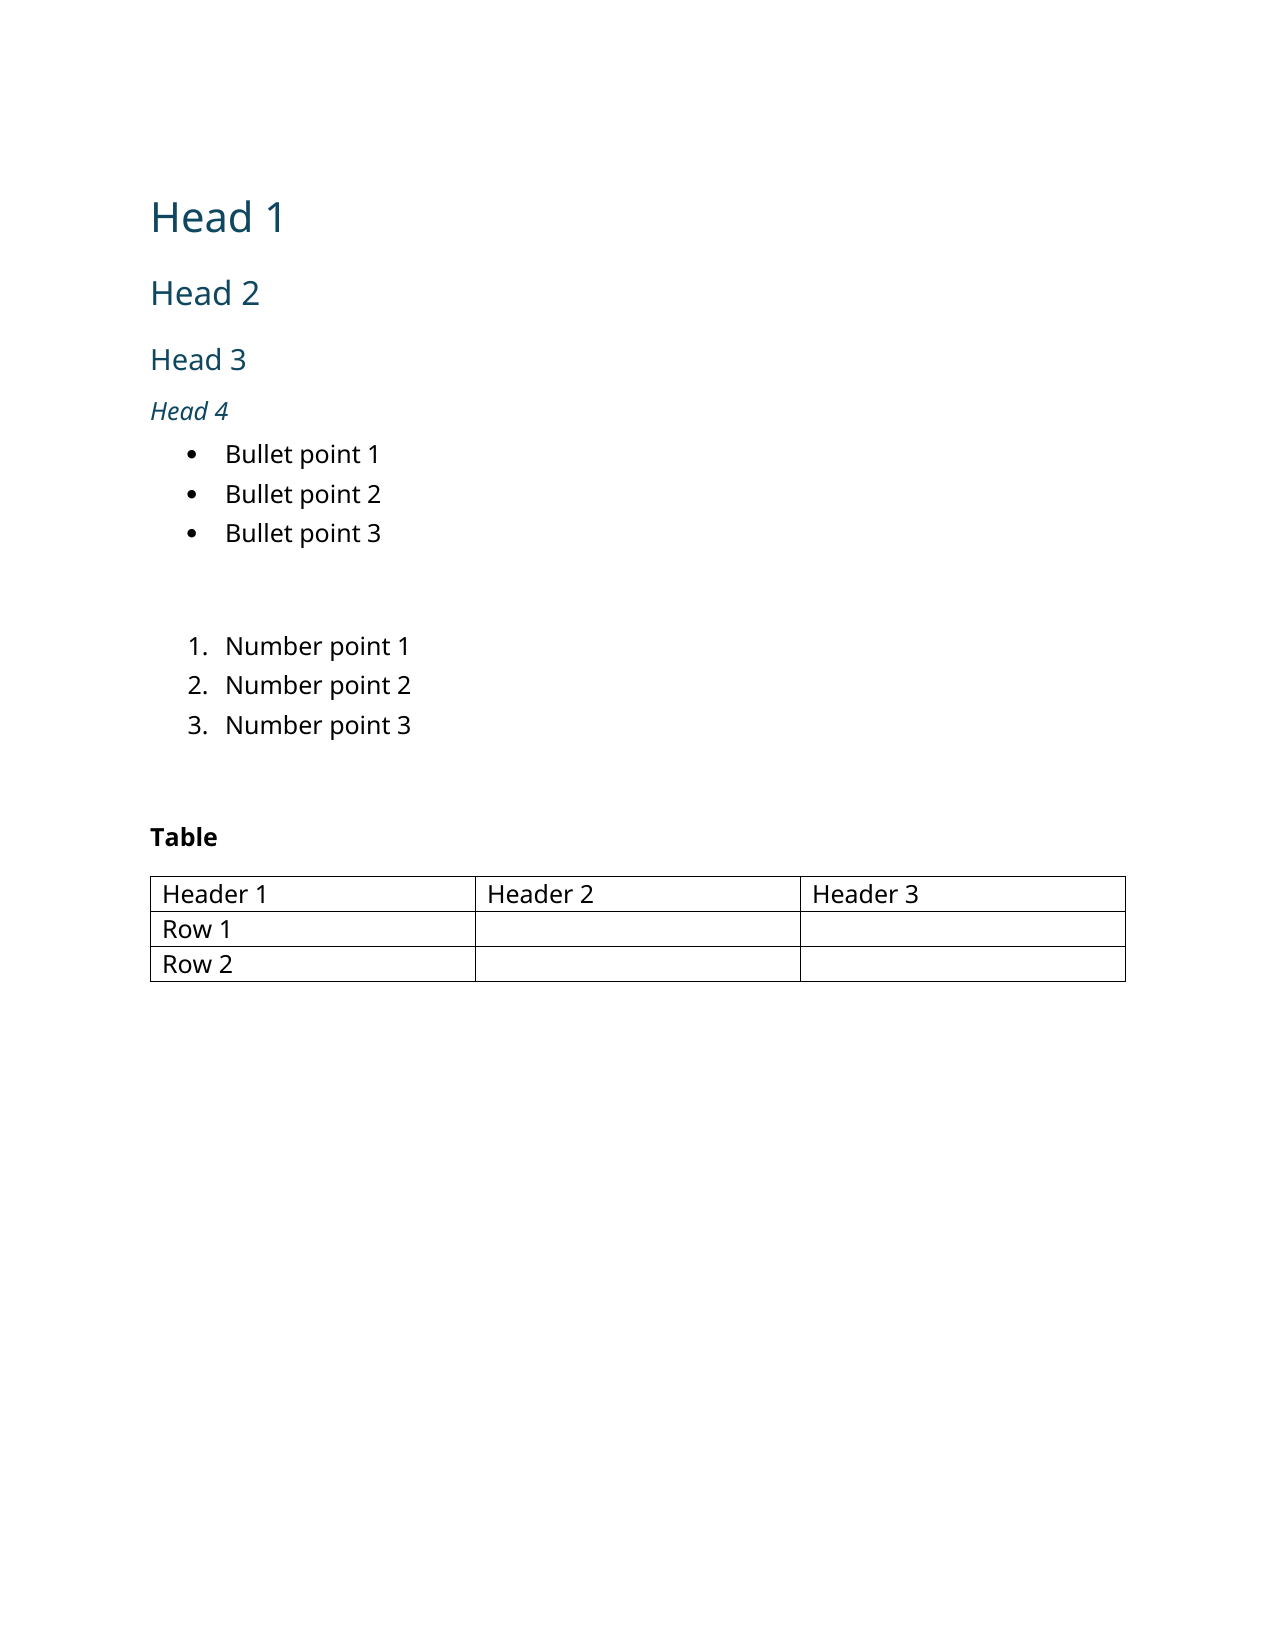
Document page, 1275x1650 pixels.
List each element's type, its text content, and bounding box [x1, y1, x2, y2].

list Bullet point 3 [187, 516, 1125, 550]
table_cell [801, 947, 1125, 981]
subtitle Head 1 [150, 187, 1125, 244]
table_header Header 3 [801, 877, 1125, 911]
subtitle Head 2 [150, 270, 1125, 315]
list Bullet point 1 [187, 437, 1125, 471]
table_header Header 1 [151, 877, 475, 911]
table_cell Row 2 [151, 947, 475, 981]
table_header Header 2 [476, 877, 800, 911]
table_cell [476, 912, 800, 946]
list Number point 1 [187, 628, 1125, 662]
subtitle Head 4 [150, 393, 1125, 428]
table_cell Row 1 [151, 912, 475, 946]
table_cell [801, 912, 1125, 946]
list Bullet point 2 [187, 477, 1125, 511]
subtitle Head 3 [150, 339, 1125, 379]
text Table [150, 820, 1125, 854]
list Number point 2 [187, 668, 1125, 702]
table_cell [476, 947, 800, 981]
list Number point 3 [187, 707, 1125, 741]
